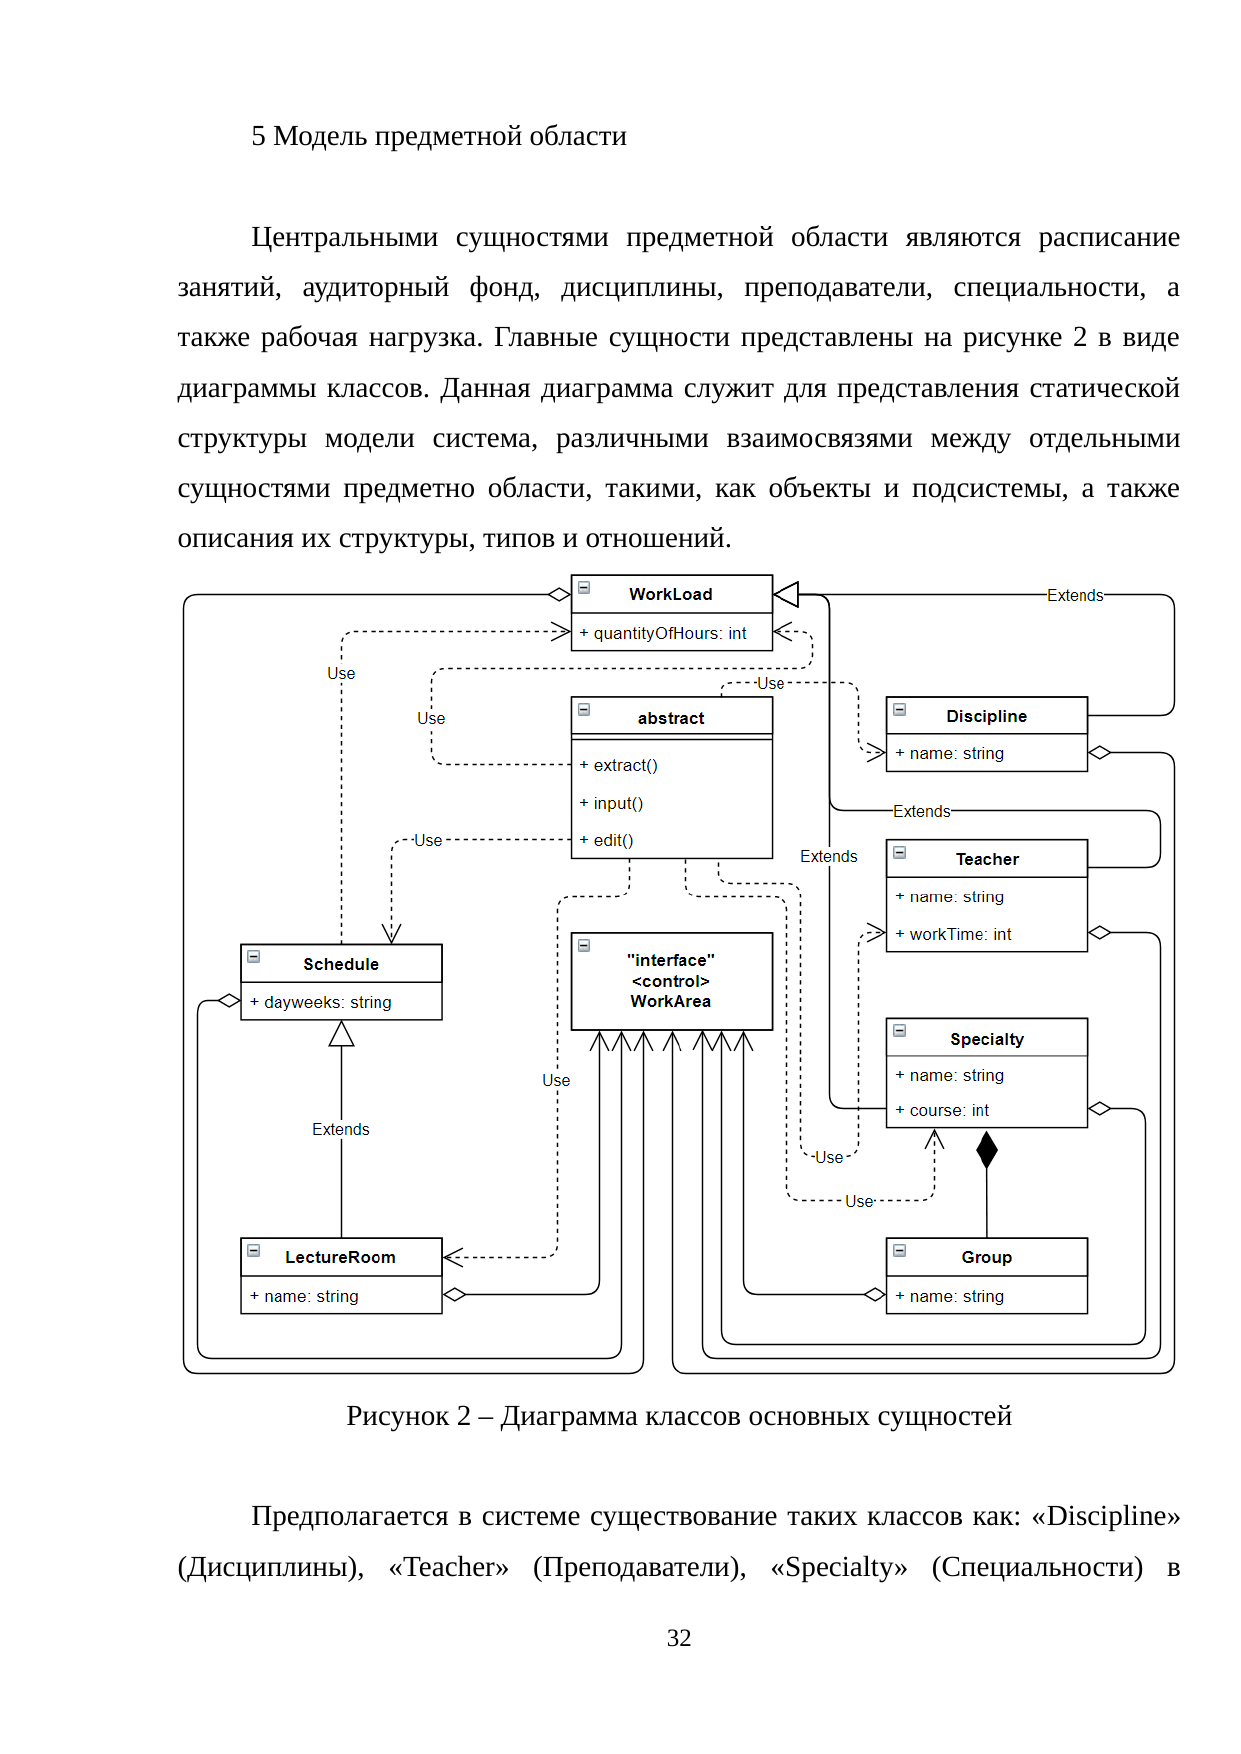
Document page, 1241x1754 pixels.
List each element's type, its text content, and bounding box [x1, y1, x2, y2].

picture [177, 571, 1183, 1381]
text Рисунок 2 – Диаграмма классов основных сущностей [177, 1398, 1181, 1431]
text Центральными сущностями предметной области являются расписание занятий, аудиторный фонд, дисциплины, преподаватели, специальности, а также рабочая нагрузка. Главные сущности представлены на рисунке 2 в виде диаграммы классов. Данная диаграмма служит для представления статической структуры модели система, различными взаимосвязями между отдельными сущностями предметно области, такими, как объекты и подсистемы, а также описания их структуры, типов и отношений. [177, 219, 1181, 554]
text 5 Модель предметной области [251, 118, 1181, 152]
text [177, 1498, 1181, 1582]
